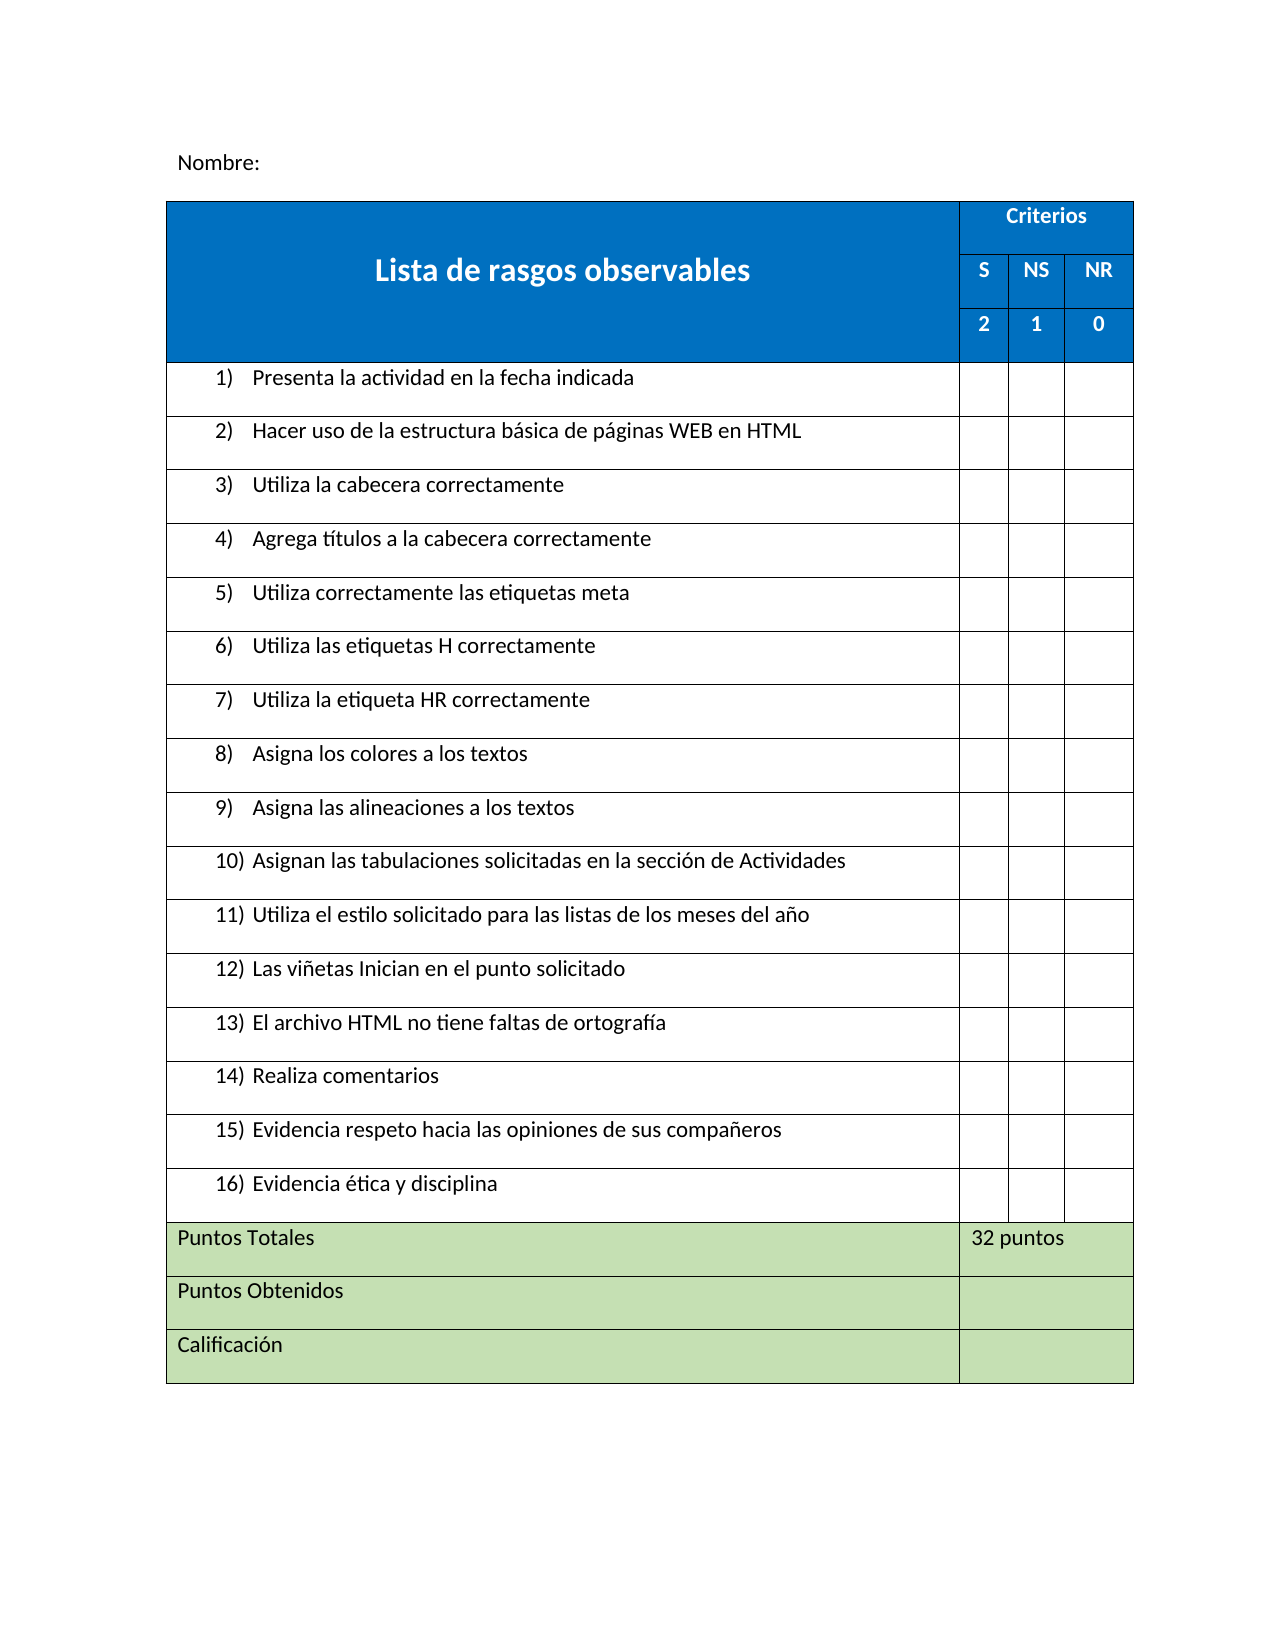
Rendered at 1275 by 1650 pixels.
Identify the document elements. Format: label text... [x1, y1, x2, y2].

table_cell [1009, 685, 1064, 738]
table_cell [960, 417, 1008, 469]
table_cell 2 [960, 309, 1008, 362]
table_cell El archivo HTML no tiene faltas de ortografía [167, 1008, 959, 1061]
table_cell [1009, 1008, 1064, 1061]
table_cell [1009, 739, 1064, 792]
table_cell Realiza comentarios [167, 1062, 959, 1114]
table_cell [960, 1330, 1133, 1383]
table_cell [1009, 524, 1064, 577]
table_cell Asigna los colores a los textos [167, 739, 959, 792]
table_cell Utiliza la etiqueta HR correctamente [167, 685, 959, 738]
table_cell [1065, 524, 1133, 577]
table_cell [1009, 1115, 1064, 1168]
table_cell S [960, 255, 1008, 308]
table_cell [960, 900, 1008, 953]
table_cell [1009, 470, 1064, 523]
table_cell [1065, 739, 1133, 792]
table_cell 1 [1009, 309, 1064, 362]
table_cell 0 [1065, 309, 1133, 362]
table_cell [960, 632, 1008, 684]
table_cell [960, 685, 1008, 738]
table_cell [960, 578, 1008, 631]
table_cell [1065, 685, 1133, 738]
table_cell Utiliza la cabecera correctamente [167, 470, 959, 523]
table_cell [1009, 363, 1064, 416]
table_cell [960, 1008, 1008, 1061]
table_cell NR [1065, 255, 1133, 308]
table_cell [1009, 417, 1064, 469]
table_cell [1065, 363, 1133, 416]
table_cell [1009, 847, 1064, 899]
table_cell [1065, 847, 1133, 899]
table_header Lista de rasgos observables [167, 202, 959, 362]
table_cell [960, 363, 1008, 416]
table_cell Utiliza las etiquetas H correctamente [167, 632, 959, 684]
table_cell [1065, 900, 1133, 953]
table_cell Hacer uso de la estructura básica de páginas WEB en HTML [167, 417, 959, 469]
table_cell [1065, 470, 1133, 523]
table_cell [1065, 417, 1133, 469]
table_cell Evidencia respeto hacia las opiniones de sus compañeros [167, 1115, 959, 1168]
table_header Criterios [960, 202, 1133, 254]
table_cell [1009, 793, 1064, 846]
table_cell [1065, 632, 1133, 684]
table_cell NS [1009, 255, 1064, 308]
table_cell [1065, 793, 1133, 846]
table_cell [1065, 1008, 1133, 1061]
table_cell [960, 1115, 1008, 1168]
table_cell Utiliza el estilo solicitado para las listas de los meses del año [167, 900, 959, 953]
text Nombre: [177, 148, 1098, 176]
table_cell [960, 1277, 1133, 1329]
table_cell [1065, 1062, 1133, 1114]
table_cell Calificación [167, 1330, 959, 1383]
table_cell Puntos Totales [167, 1223, 959, 1276]
table_cell Asigna las alineaciones a los textos [167, 793, 959, 846]
table_cell Las viñetas Inician en el punto solicitado [167, 954, 959, 1007]
table_cell [960, 1169, 1008, 1222]
table_cell [1065, 1115, 1133, 1168]
table_cell [960, 1062, 1008, 1114]
table_cell [960, 470, 1008, 523]
table_cell [1009, 632, 1064, 684]
table_cell Utiliza correctamente las etiquetas meta [167, 578, 959, 631]
table_cell [1065, 578, 1133, 631]
table_cell [1009, 1062, 1064, 1114]
table_cell Agrega títulos a la cabecera correctamente [167, 524, 959, 577]
table_cell [960, 739, 1008, 792]
table_cell Evidencia ética y disciplina [167, 1169, 959, 1222]
table_cell 32 puntos [960, 1223, 1133, 1276]
table_cell [960, 847, 1008, 899]
table_cell [960, 954, 1008, 1007]
table_cell [1009, 954, 1064, 1007]
table_cell [1009, 578, 1064, 631]
table_cell [960, 793, 1008, 846]
table_cell Presenta la actividad en la fecha indicada [167, 363, 959, 416]
table_cell [1065, 1169, 1133, 1222]
table_cell Puntos Obtenidos [167, 1277, 959, 1329]
table_cell Asignan las tabulaciones solicitadas en la sección de Actividades [167, 847, 959, 899]
table_cell [1065, 954, 1133, 1007]
table_cell [960, 524, 1008, 577]
table_cell [1009, 900, 1064, 953]
table_cell [1009, 1169, 1064, 1222]
